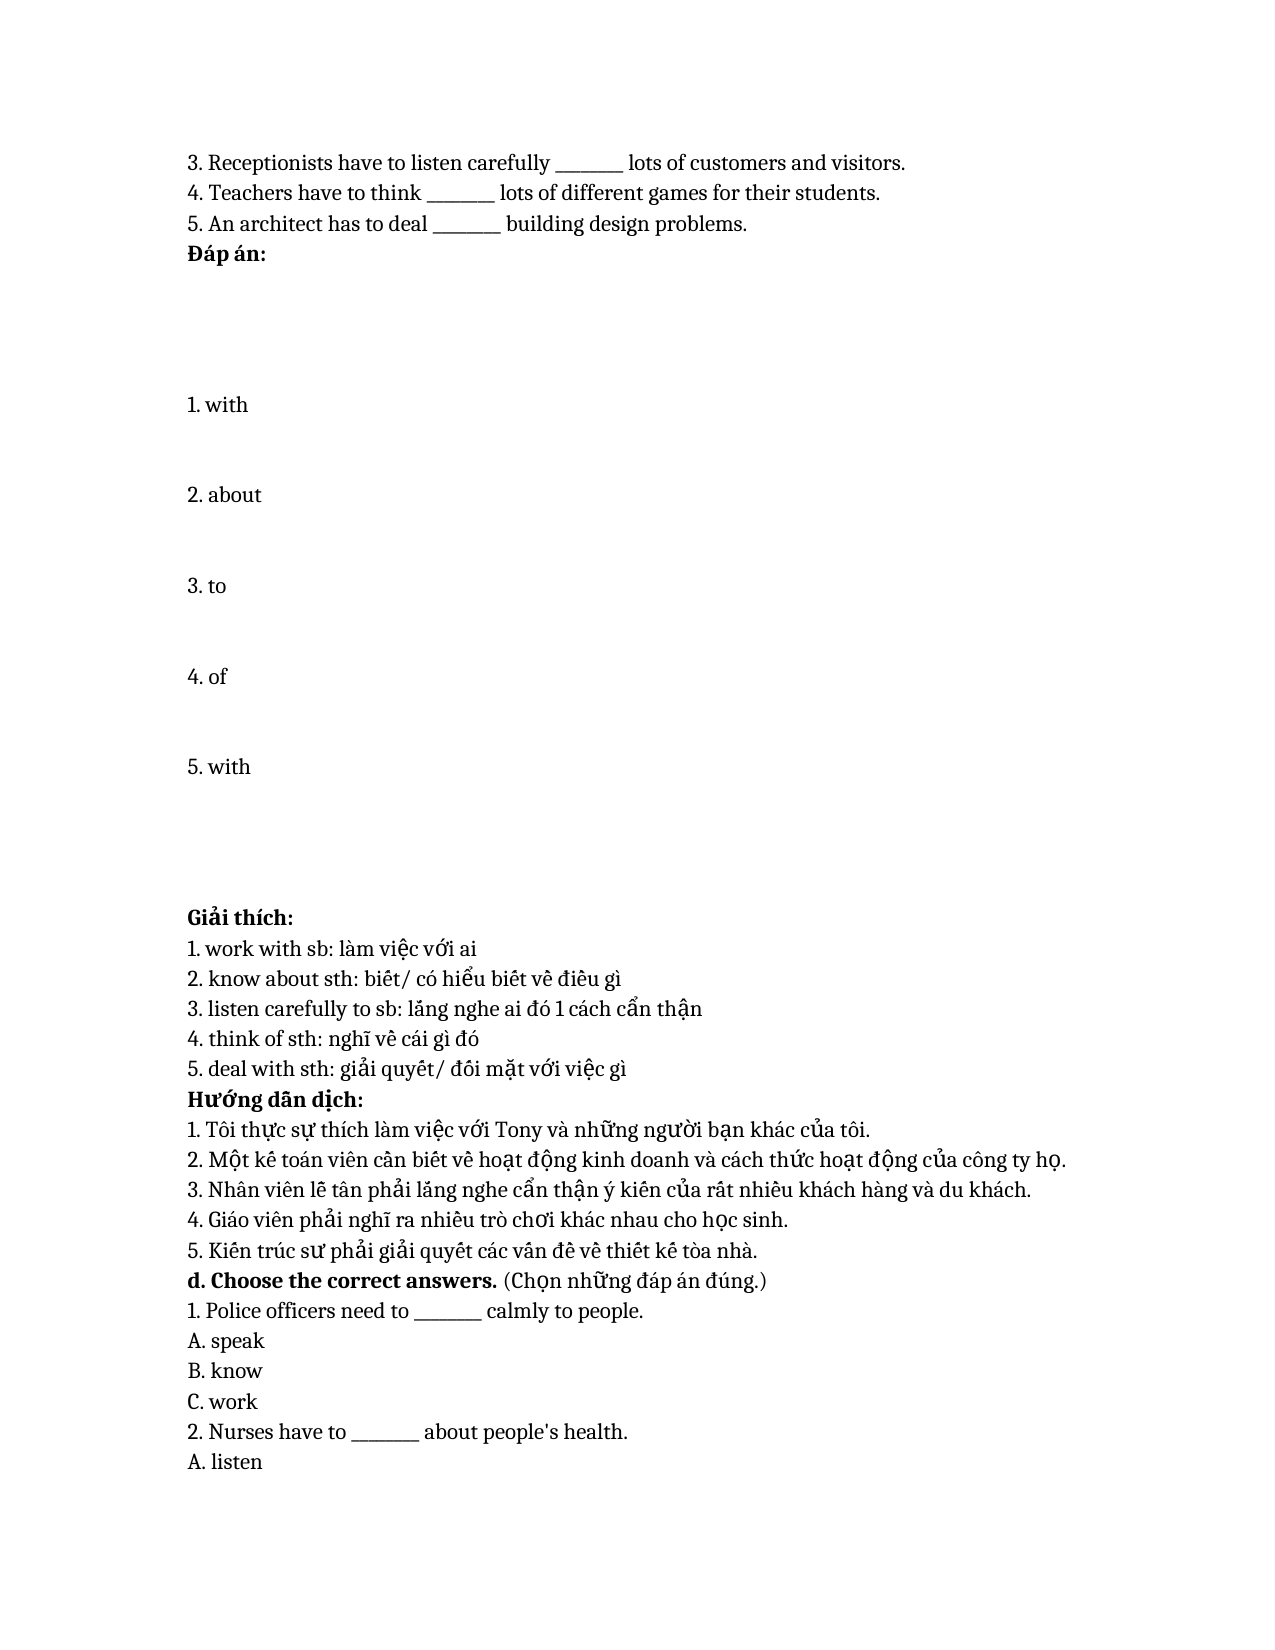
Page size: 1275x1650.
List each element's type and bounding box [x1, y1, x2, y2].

text [187, 150, 1087, 1475]
